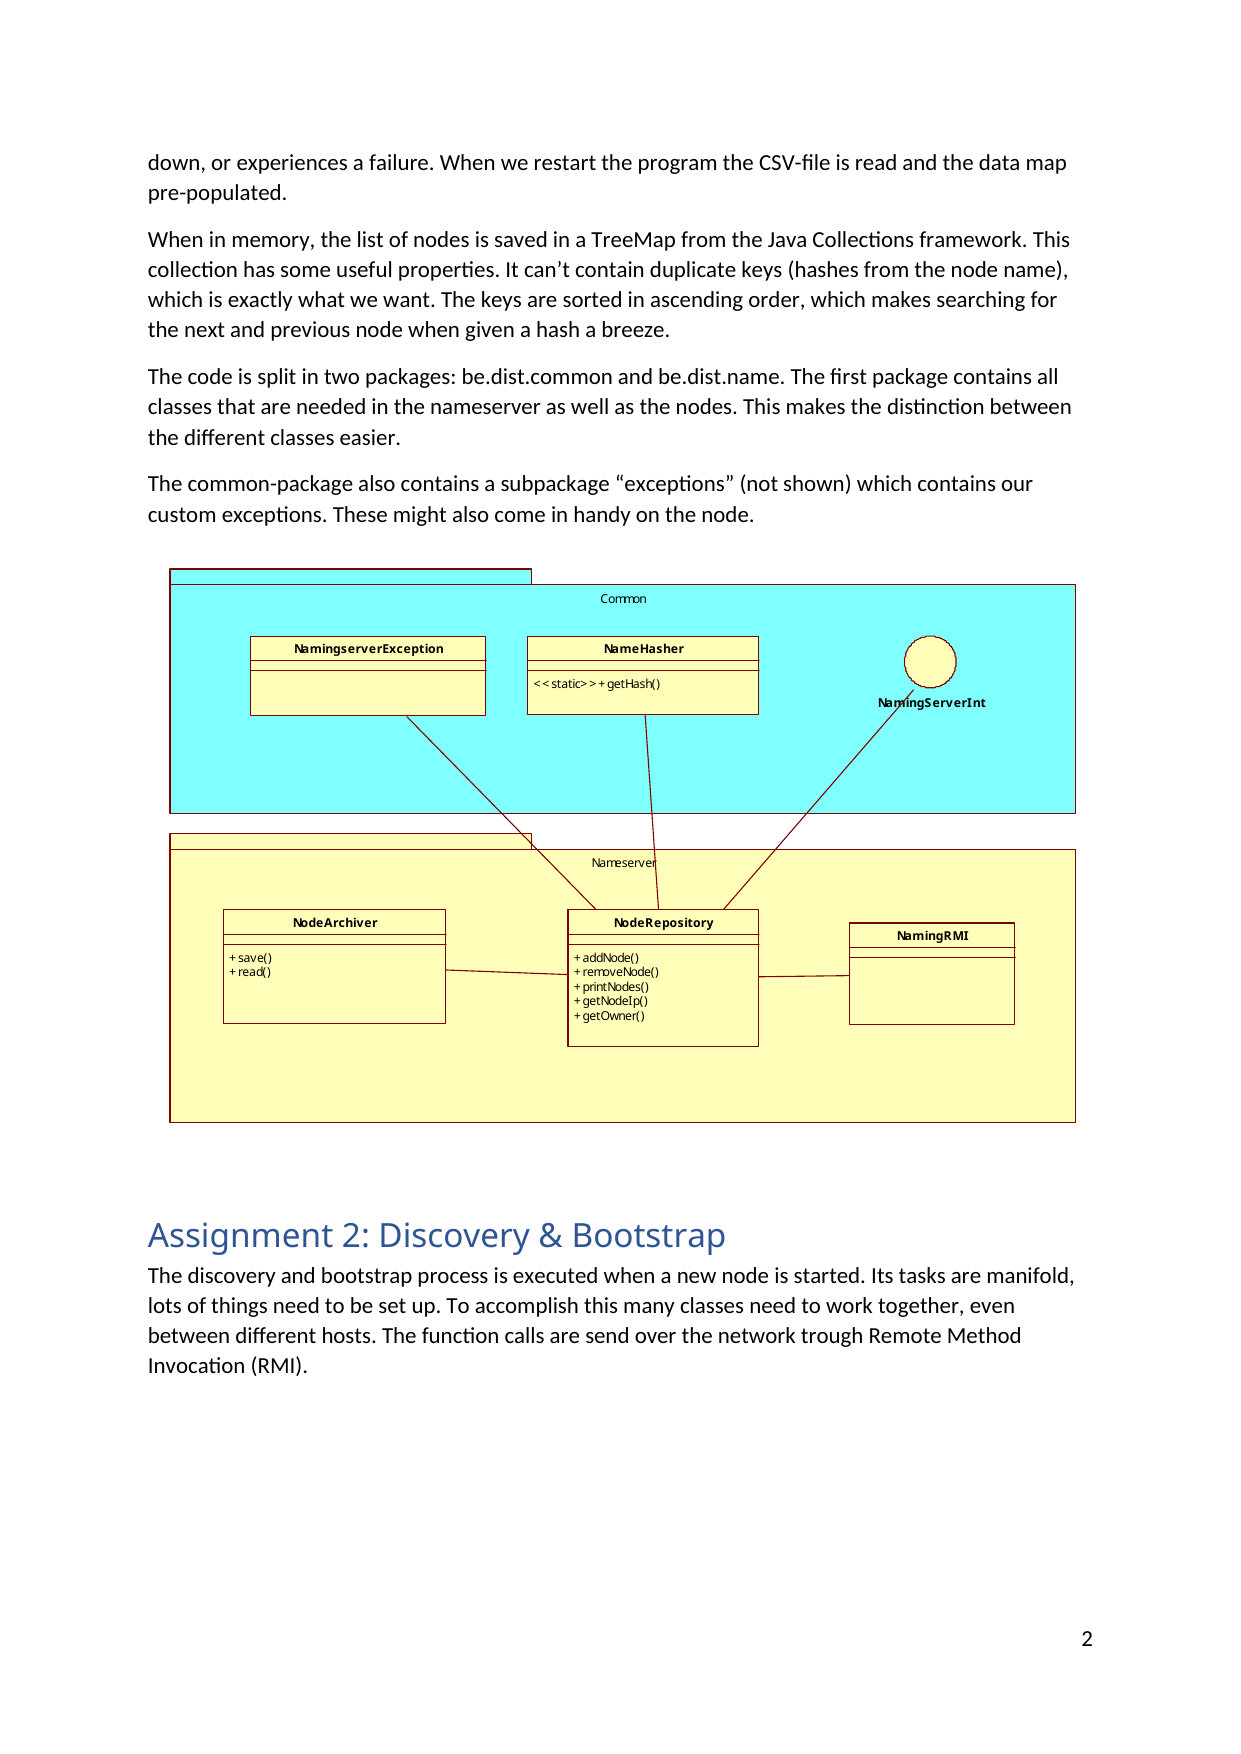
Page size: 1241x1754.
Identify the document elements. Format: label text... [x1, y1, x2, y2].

text When in memory, the list of nodes is saved in a TreeMap from the Java Collections framework. This collection has some useful properties. It can’t contain duplicate keys (hashes from the node name), which is exactly what we want. The keys are sorted in ascending order, which makes searching for the next and previous node when given a hash a breeze. [148, 225, 1093, 343]
text The common-package also contains a subpackage “exceptions” (not shown) which contains our custom exceptions. These might also come in handy on the node. [148, 469, 1093, 528]
text The code is split in two packages: be.dist.common and be.dist.name. The first package contains all classes that are needed in the nameserver as well as the nodes. This makes the distinction between the different classes easier. [148, 362, 1093, 451]
text The discovery and bootstrap process is executed when a new node is started. Its tasks are manifold, lots of things need to be set up. To accomplish this many classes need to work together, even between different hosts. The function calls are send over the network trough Remote Method Invocation (RMI). [148, 1261, 1093, 1379]
subtitle Assignment 2: Discovery & Bootstrap [148, 1212, 1093, 1257]
